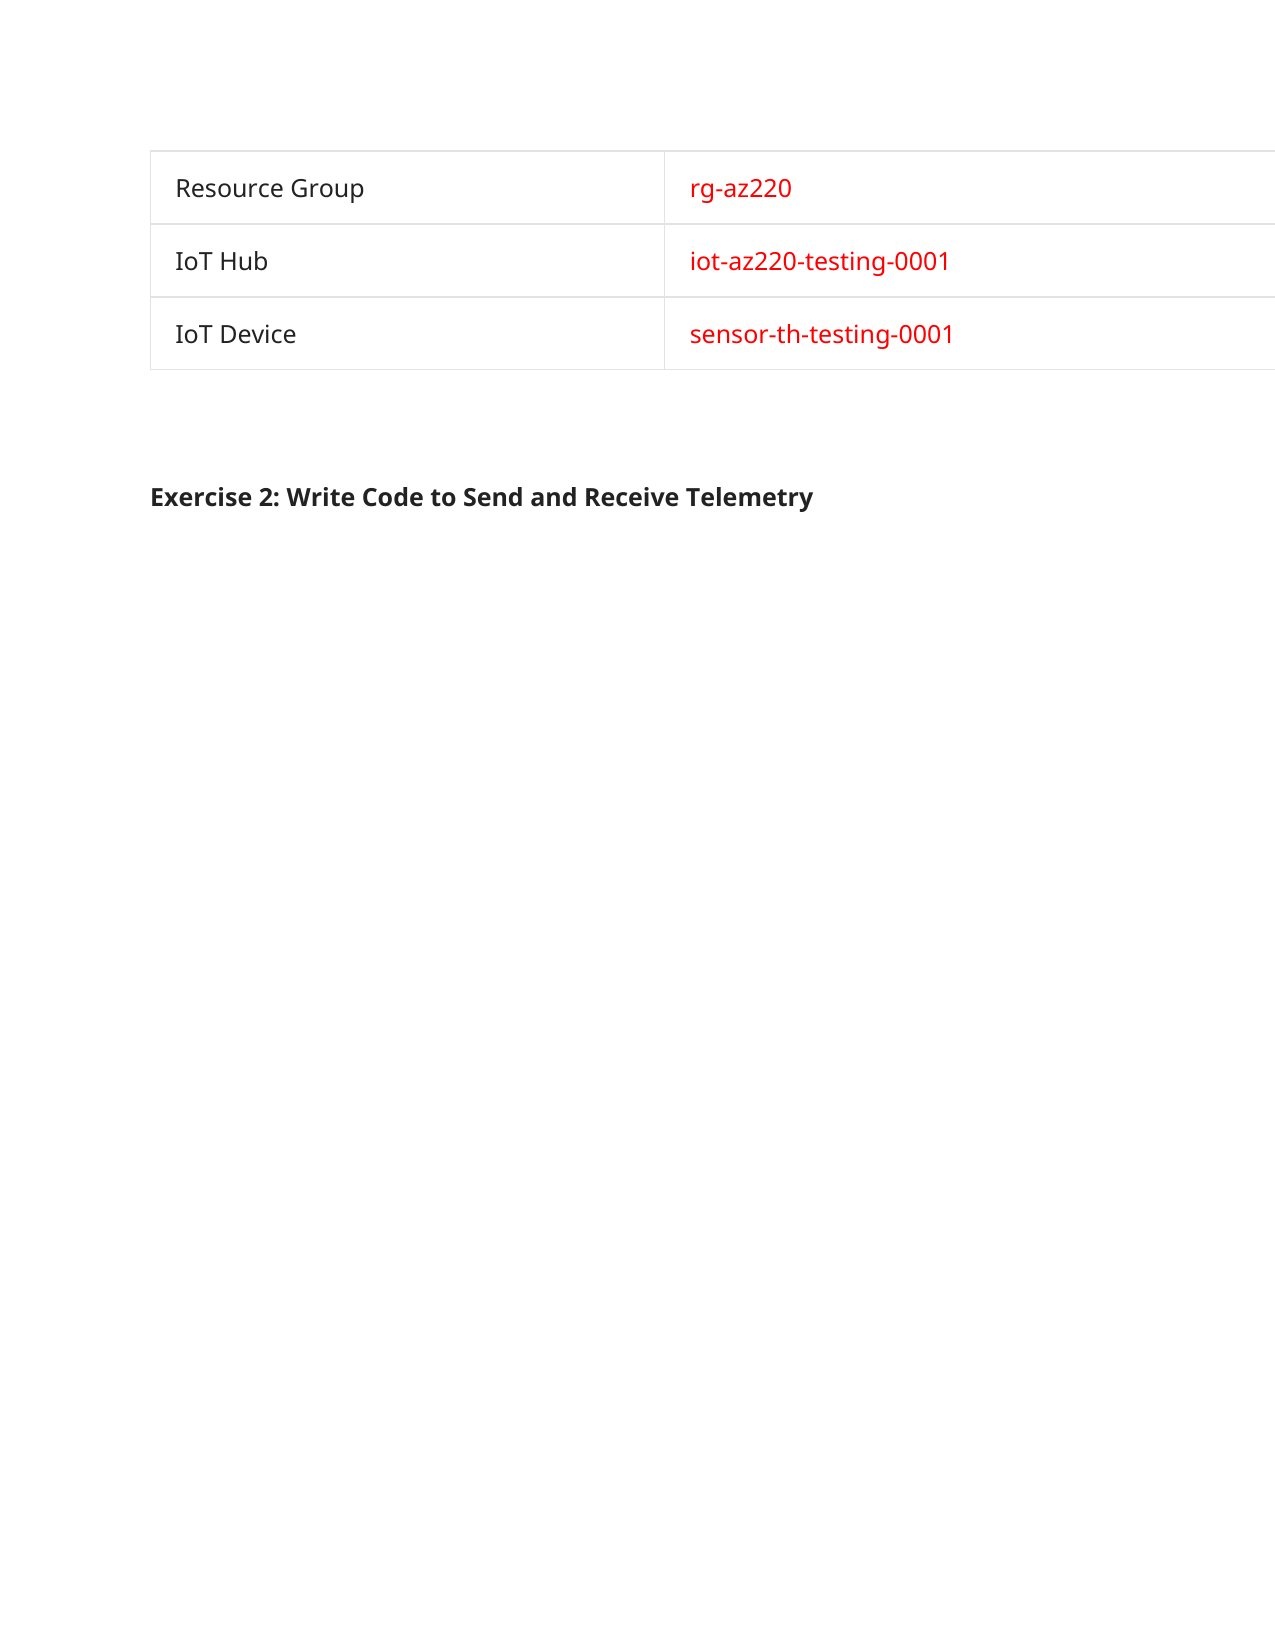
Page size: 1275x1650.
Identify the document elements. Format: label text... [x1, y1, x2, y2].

table_header rg-az220 [665, 152, 1275, 223]
table_cell sensor-th-testing-0001 [665, 298, 1275, 369]
table_cell IoT Hub [151, 225, 664, 296]
table_cell iot-az220-testing-0001 [665, 225, 1275, 296]
table_cell IoT Device [151, 298, 664, 369]
subtitle Exercise 2: Write Code to Send and Receive Telemetry [150, 480, 1125, 514]
table_header Resource Group [151, 152, 664, 223]
